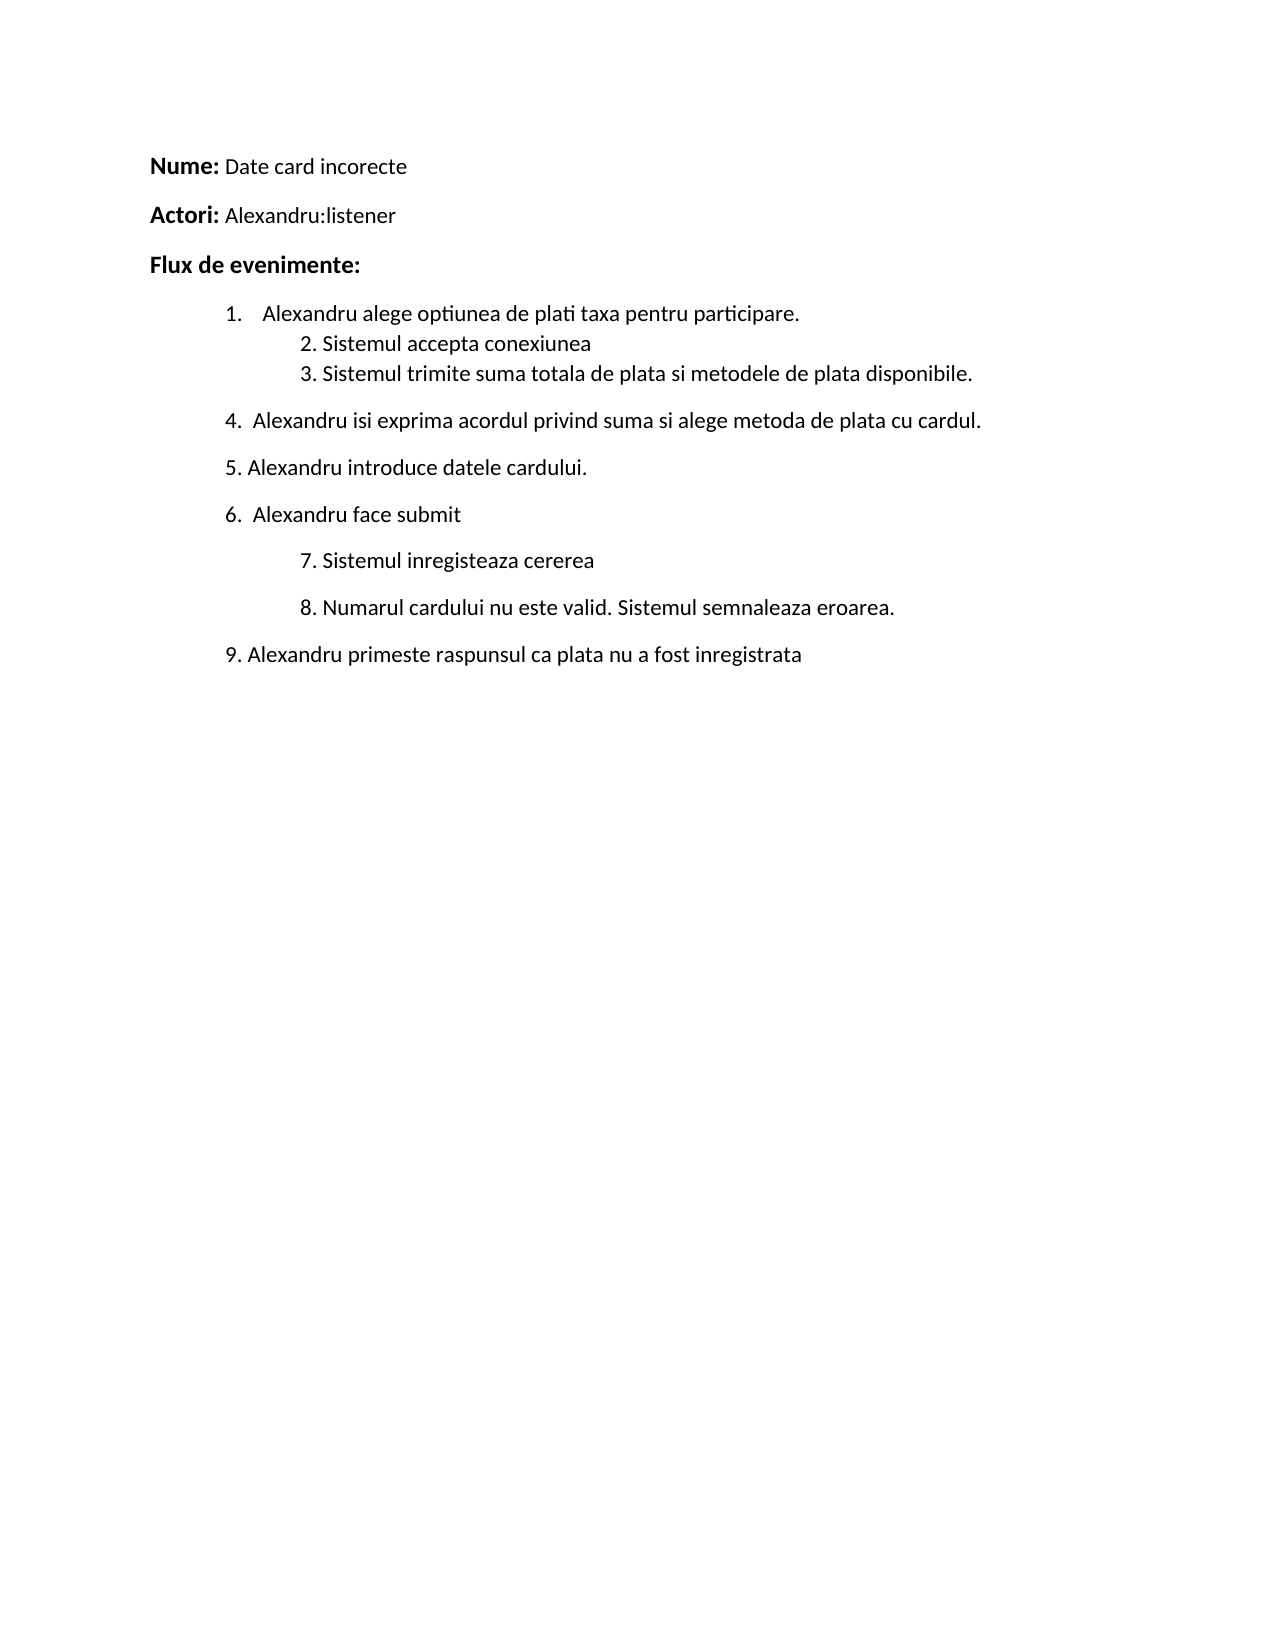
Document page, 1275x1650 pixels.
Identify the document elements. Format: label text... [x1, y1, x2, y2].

text 8. Numarul cardului nu este valid. Sistemul semnaleaza eroarea. [300, 593, 1125, 622]
text Nume: Date card incorecte [150, 150, 1125, 181]
text 9. Alexandru primeste raspunsul ca plata nu a fost inregistrata [150, 640, 1125, 668]
text 7. Sistemul inregisteaza cererea [150, 547, 1125, 575]
list 3. Sistemul trimite suma totala de plata si metodele de plata disponibile. [300, 359, 1125, 387]
list 2. Sistemul accepta conexiunea [300, 329, 1125, 357]
text 6. Alexandru face submit [150, 500, 1125, 528]
text 5. Alexandru introduce datele cardului. [150, 453, 1125, 481]
text Flux de evenimente: [150, 249, 1125, 280]
text Actori: Alexandru:listener [150, 199, 1125, 230]
list Alexandru alege optiunea de plati taxa pentru participare. [225, 299, 1125, 327]
text 4. Alexandru isi exprima acordul privind suma si alege metoda de plata cu cardul. [150, 406, 1125, 434]
